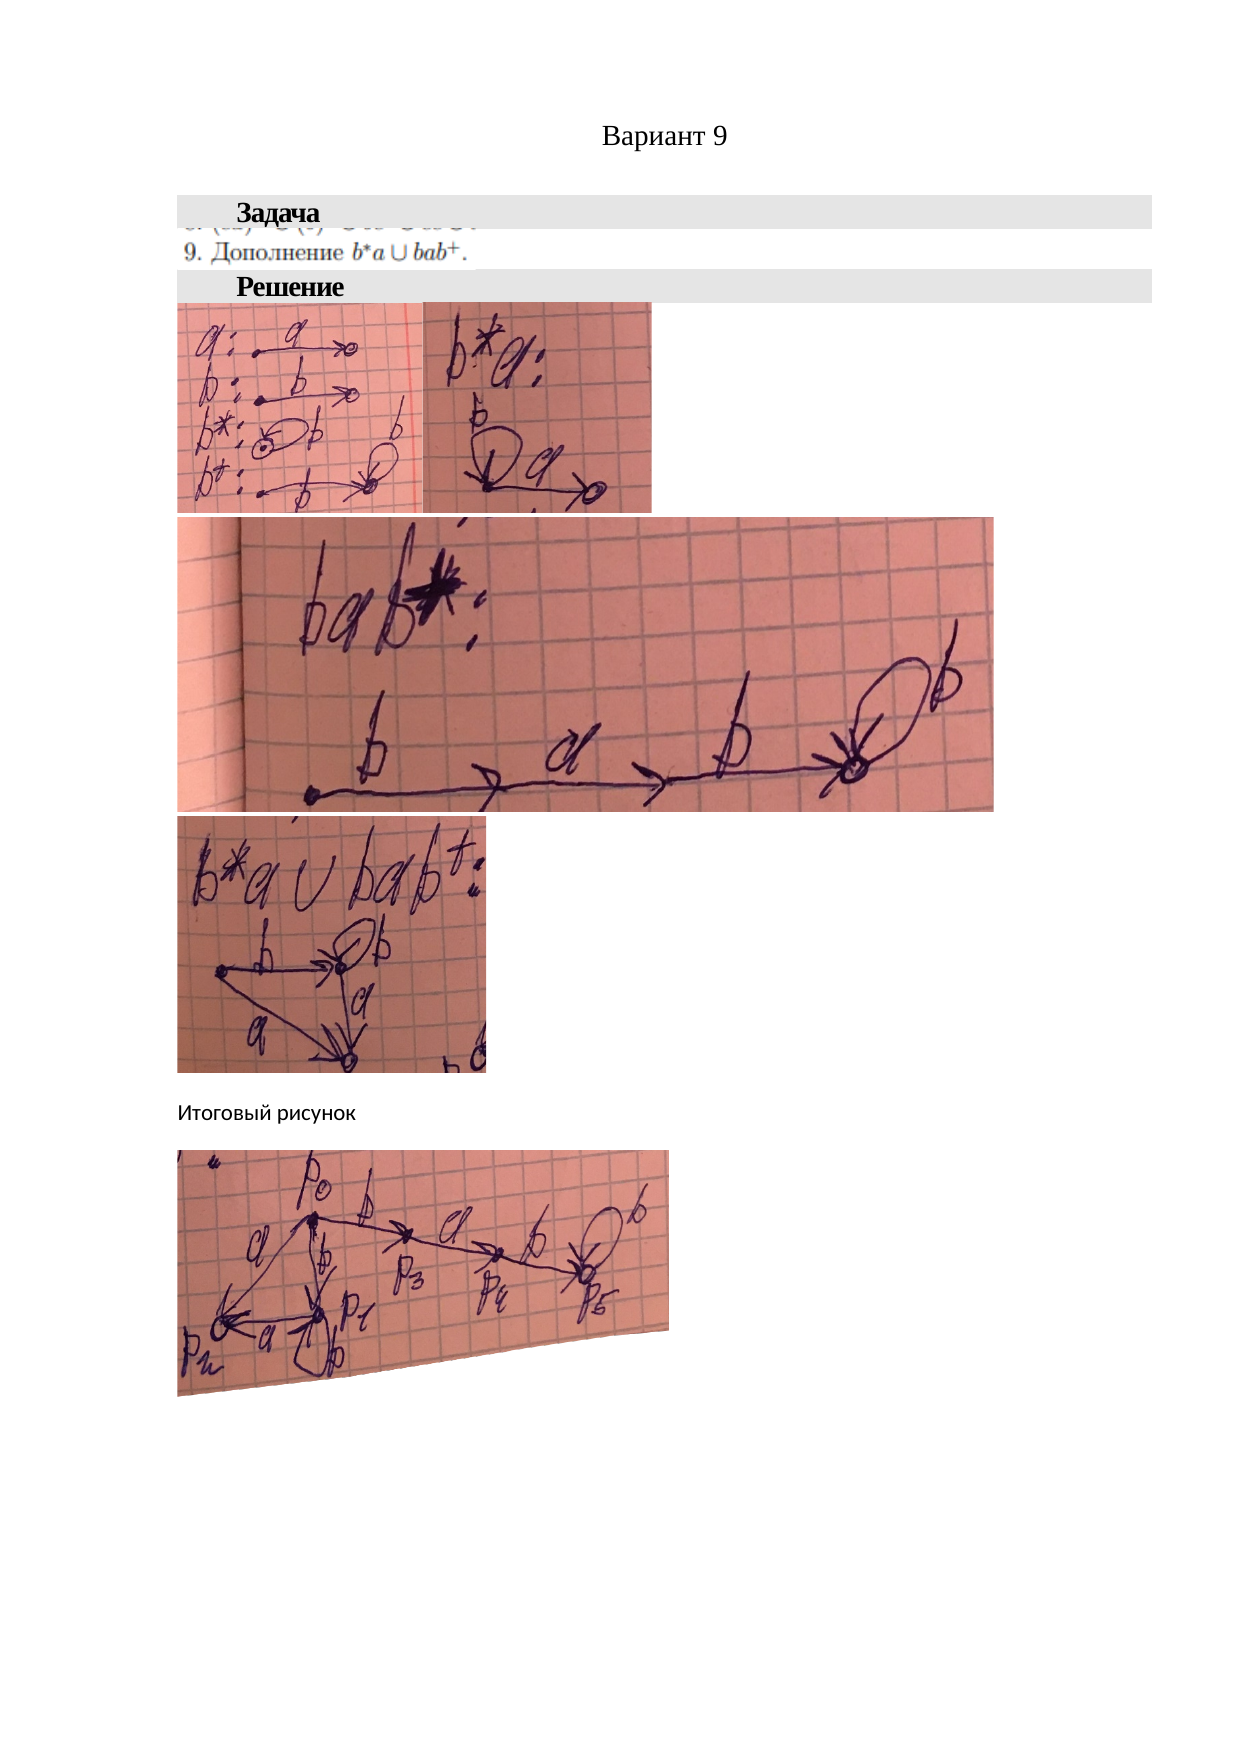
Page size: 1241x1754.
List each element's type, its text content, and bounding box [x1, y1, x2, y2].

picture [177, 302, 652, 513]
text Итоговый рисунок [177, 1098, 1152, 1126]
picture [177, 1150, 669, 1400]
picture [177, 816, 487, 1073]
picture [177, 228, 476, 270]
subtitle Решение [177, 269, 1152, 303]
text Вариант 9 [177, 118, 1152, 152]
subtitle Задача [177, 195, 1152, 229]
picture [177, 517, 994, 812]
